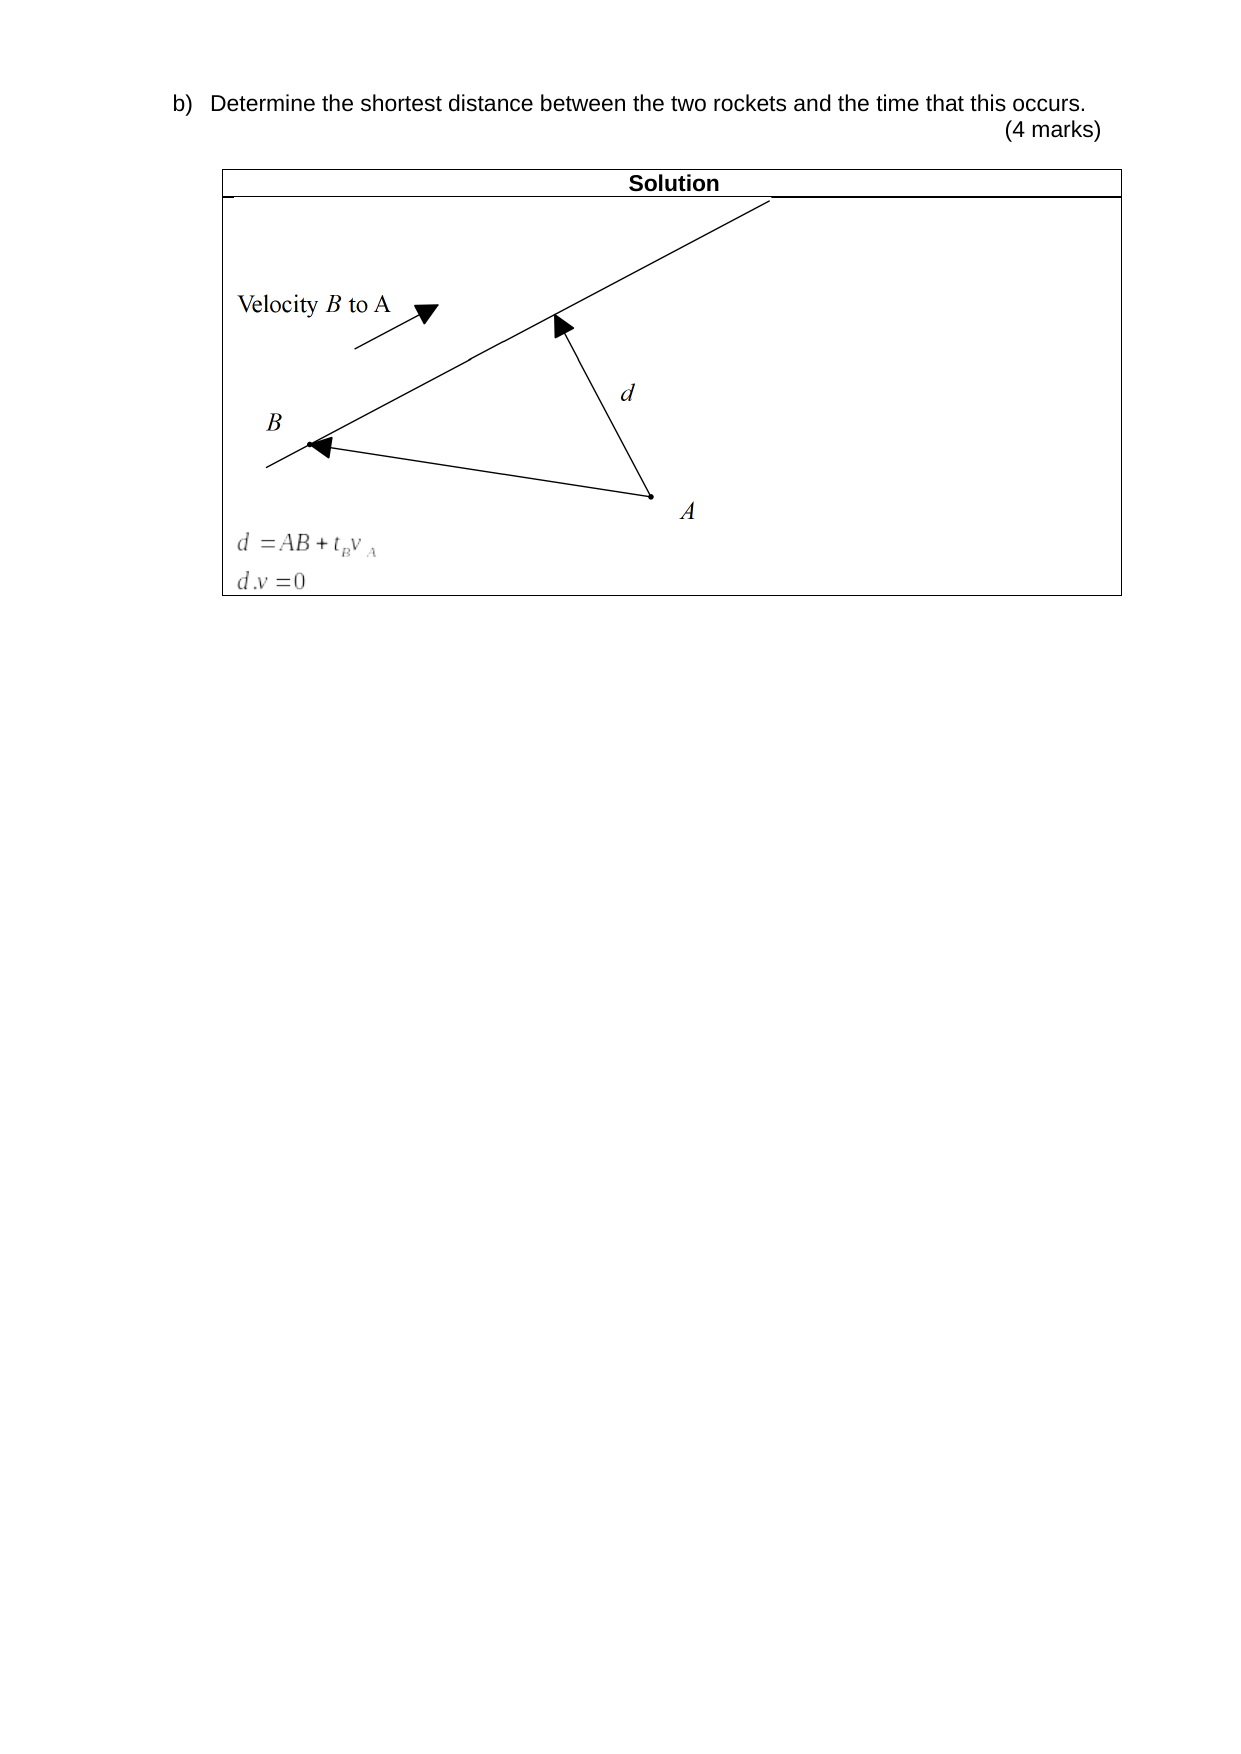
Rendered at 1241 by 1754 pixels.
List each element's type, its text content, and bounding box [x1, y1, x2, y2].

picture [234, 197, 772, 521]
table_header Solution [223, 170, 1121, 196]
list (4 marks) [960, 116, 1105, 143]
list Determine the shortest distance between the two rockets and the time that this occurs. [172, 90, 1105, 116]
table_cell [223, 198, 1121, 595]
